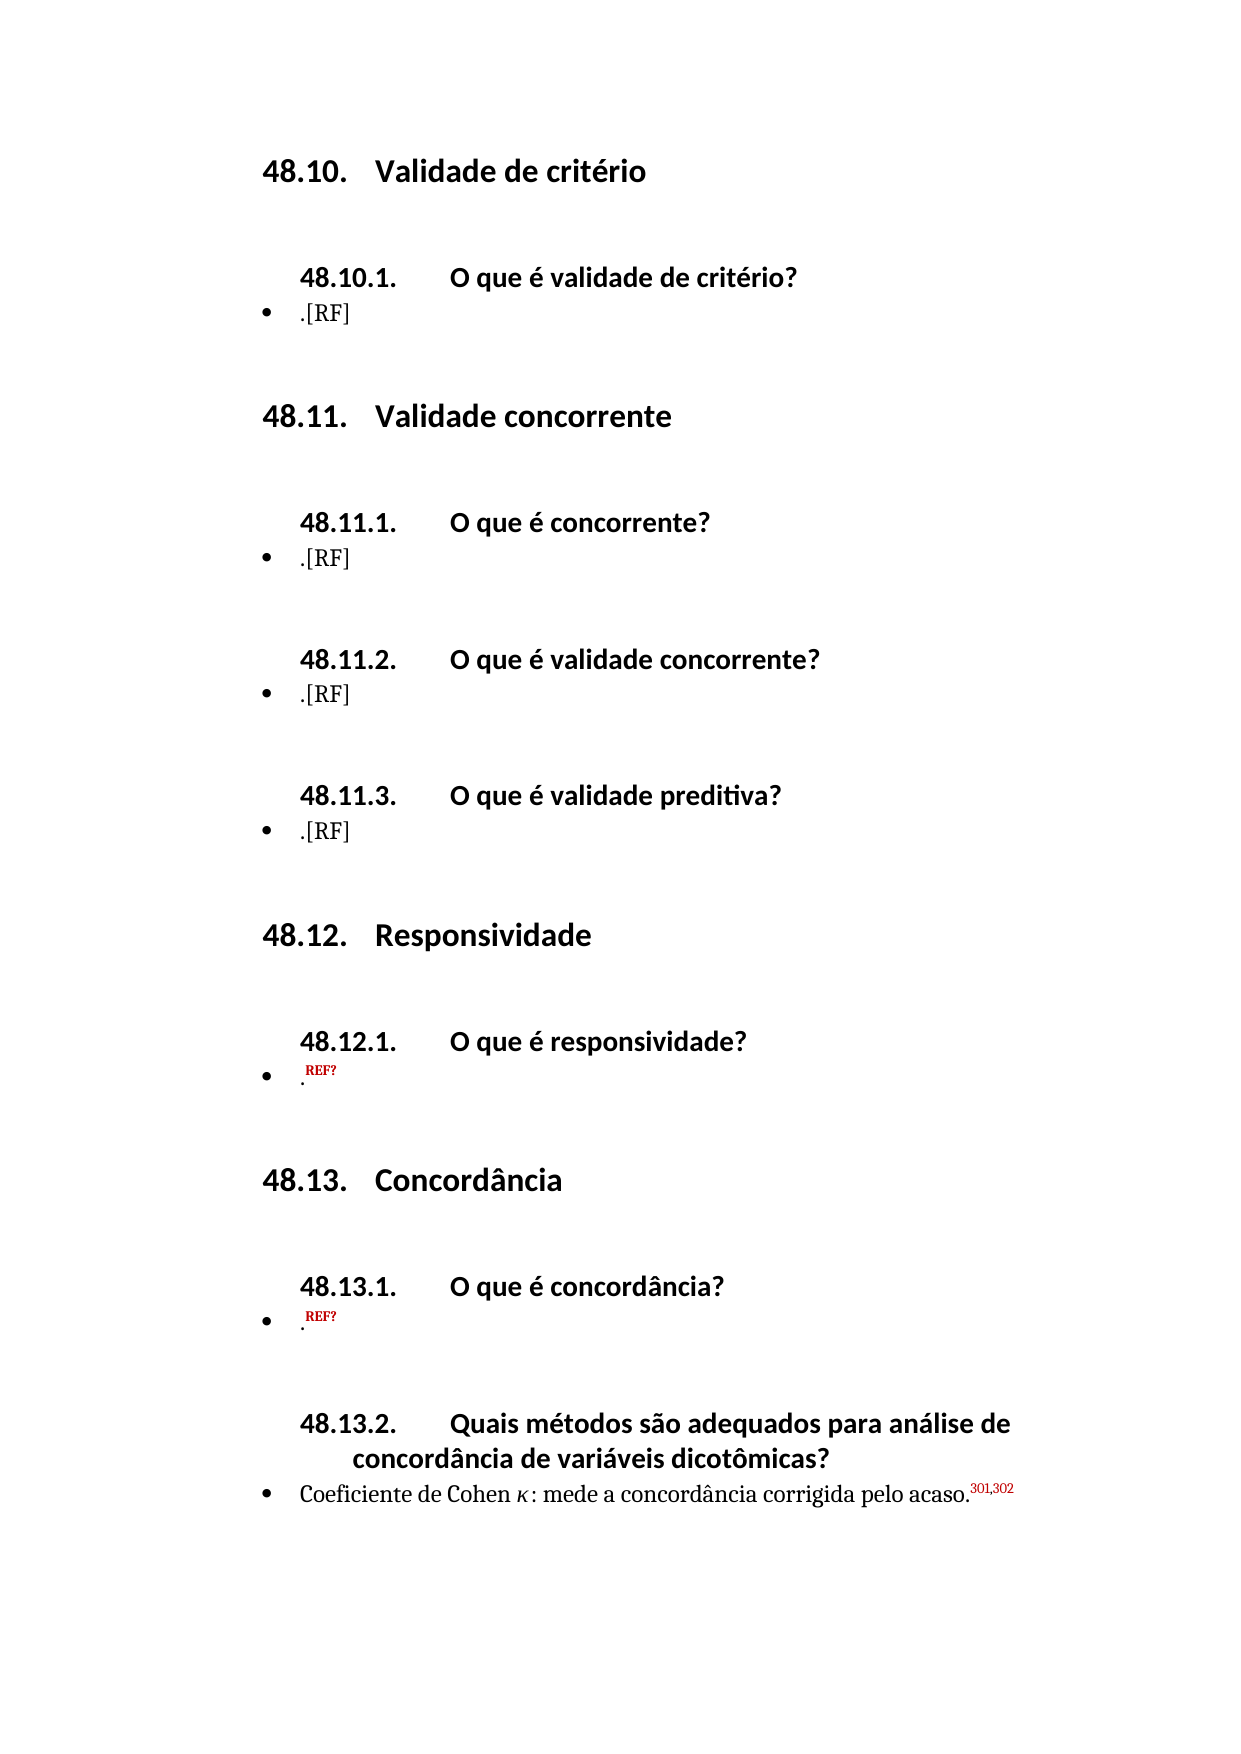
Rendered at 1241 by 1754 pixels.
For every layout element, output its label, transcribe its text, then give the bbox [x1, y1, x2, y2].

subtitle O que é concordância? [300, 1268, 1090, 1304]
list .REF? [262, 1062, 1090, 1091]
subtitle O que é concorrente? [300, 504, 1090, 540]
list .REF? [262, 1308, 1090, 1337]
list .[RF] [262, 817, 1090, 846]
subtitle Concordância [262, 1159, 1090, 1200]
subtitle Validade concorrente [262, 396, 1090, 436]
subtitle Validade de critério [262, 150, 1090, 191]
subtitle O que é responsividade? [300, 1023, 1090, 1059]
subtitle O que é validade de critério? [300, 259, 1090, 295]
subtitle Responsividade [262, 914, 1090, 955]
subtitle O que é validade concorrente? [300, 641, 1090, 677]
list .[RF] [262, 680, 1090, 709]
list .[RF] [262, 298, 1090, 327]
subtitle O que é validade preditiva? [300, 777, 1090, 813]
subtitle Quais métodos são adequados para análise de concordância de variáveis dicotômicas? [300, 1405, 1090, 1476]
list Coeficiente de Cohen : mede a concordância corrigida pelo acaso.301,302 [262, 1480, 1090, 1509]
list .[RF] [262, 544, 1090, 573]
